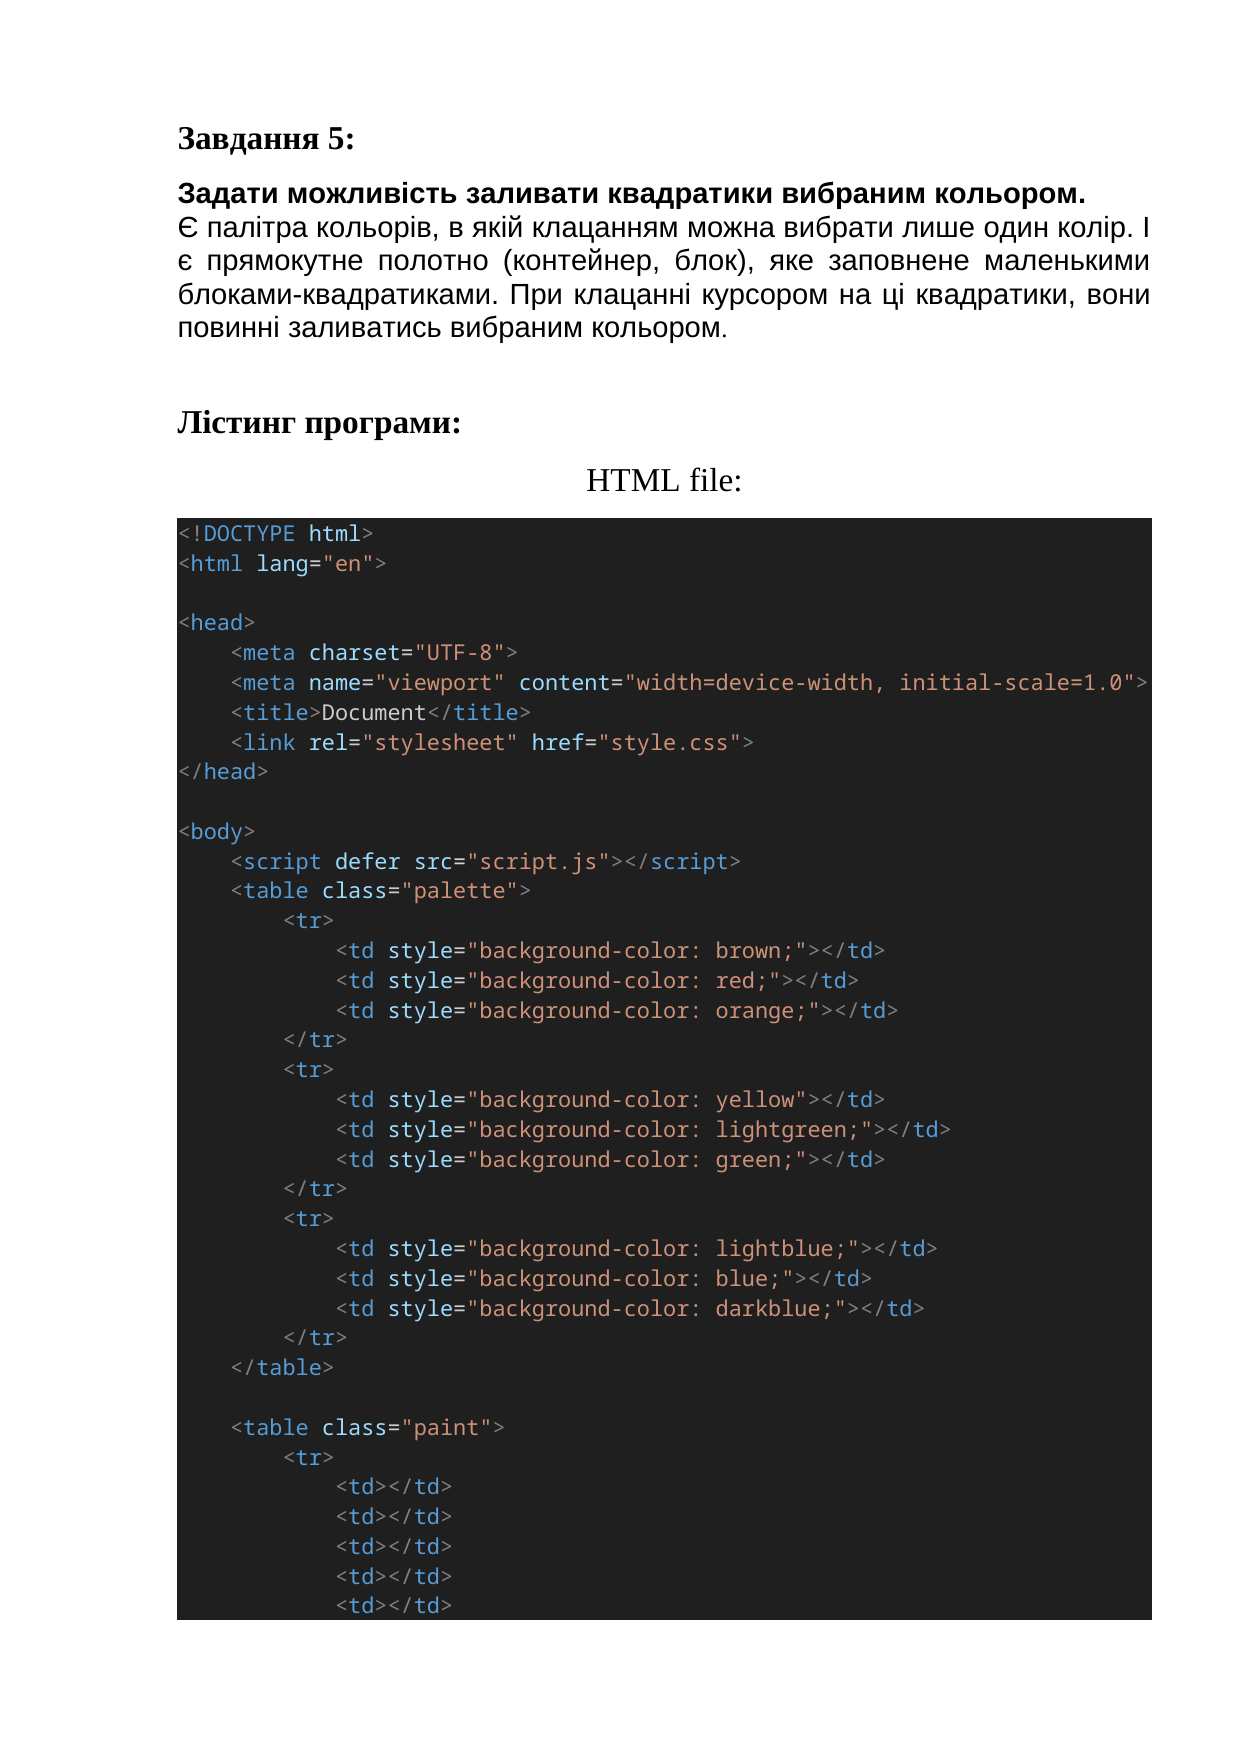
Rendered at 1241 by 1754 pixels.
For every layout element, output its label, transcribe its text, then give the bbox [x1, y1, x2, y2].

text Є палітра кольорів, в якій клацанням можна вибрати лише один колір. І є прямокутне полотно (контейнер, блок), яке заповнене маленькими блоками-квадратиками. При клацанні курсором на ці квадратики, вони повинні заливатись вибраним кольором. [177, 210, 1152, 344]
text <td style="background-color: yellow"></td> [177, 1084, 1152, 1114]
text <!DOCTYPE html> [177, 518, 1152, 548]
text <td style="background-color: orange;"></td> [177, 994, 1152, 1024]
text <tr> [177, 1054, 1152, 1084]
text <td></td> [177, 1531, 1152, 1561]
text <td style="background-color: darkblue;"></td> [177, 1292, 1152, 1322]
text <tr> [177, 905, 1152, 935]
text <td></td> [177, 1561, 1152, 1590]
text <body> [177, 816, 1152, 846]
text HTML file: [177, 460, 1152, 498]
text <td style="background-color: brown;"></td> [177, 935, 1152, 965]
text <td></td> [177, 1471, 1152, 1501]
text </table> [177, 1352, 1152, 1382]
text Лістинг програми: [177, 402, 1152, 440]
text </head> [177, 756, 1152, 786]
text <tr> [177, 1441, 1152, 1471]
text <script defer src="script.js"></script> [177, 846, 1152, 875]
text Завдання 5: [177, 118, 1152, 156]
text </tr> [177, 1024, 1152, 1054]
text <head> [177, 607, 1152, 637]
text <meta name="viewport" content="width=device-width, initial-scale=1.0"> [177, 667, 1152, 697]
text Задати можливість заливати квадратики вибраним кольором. [177, 176, 1152, 210]
text <td style="background-color: red;"></td> [177, 965, 1152, 994]
text <link rel="stylesheet" href="style.css"> [177, 726, 1152, 756]
text <tr> [177, 1203, 1152, 1233]
text <td style="background-color: lightblue;"></td> [177, 1233, 1152, 1263]
text <title>Document</title> [177, 697, 1152, 726]
text </tr> [177, 1173, 1152, 1203]
text <html lang="en"> [177, 548, 1152, 577]
text <td style="background-color: green;"></td> [177, 1143, 1152, 1173]
text <meta charset="UTF-8"> [177, 637, 1152, 667]
text <td style="background-color: lightgreen;"></td> [177, 1114, 1152, 1143]
text <table class="paint"> [177, 1412, 1152, 1441]
text <td></td> [177, 1590, 1152, 1620]
text <td></td> [177, 1501, 1152, 1531]
text <table class="palette"> [177, 875, 1152, 905]
text <td style="background-color: blue;"></td> [177, 1263, 1152, 1292]
text </tr> [177, 1322, 1152, 1352]
